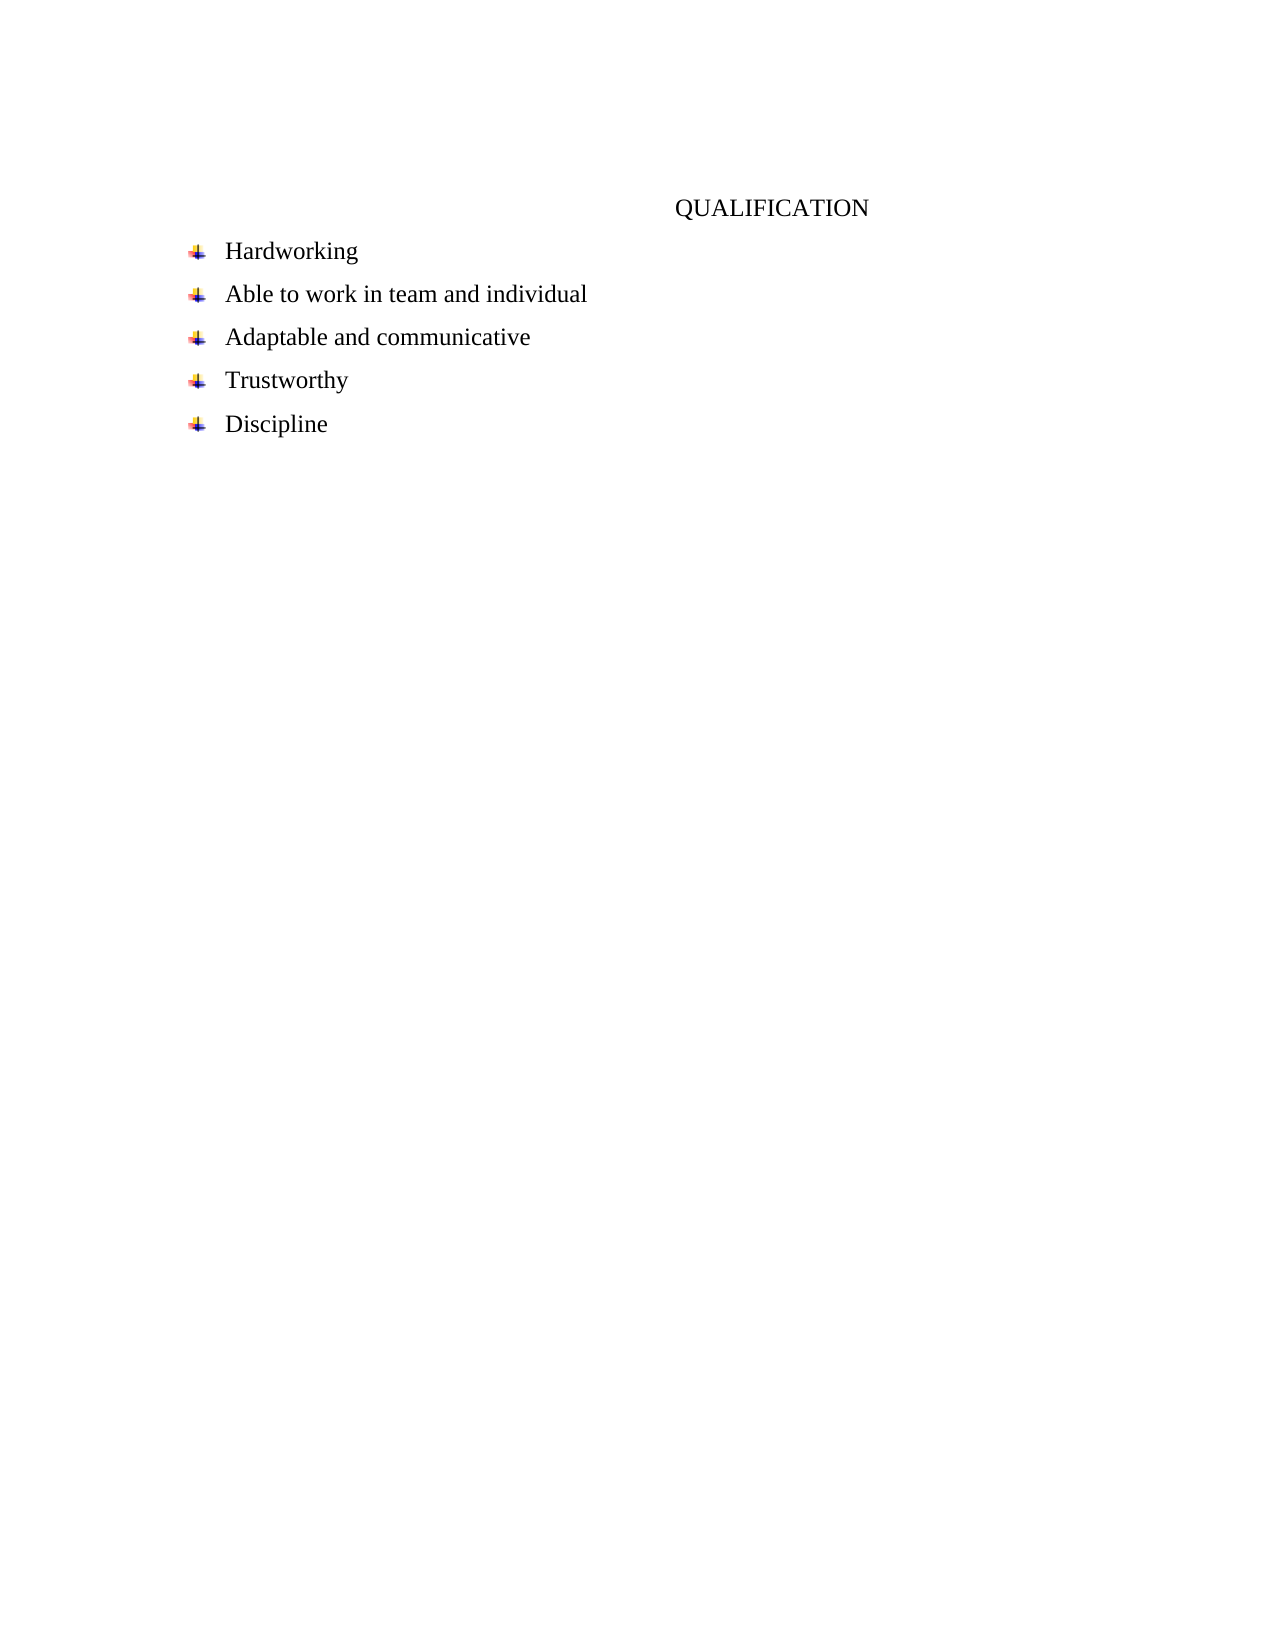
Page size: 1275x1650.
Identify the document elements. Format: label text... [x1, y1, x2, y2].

list QUALIFICATION [675, 193, 1125, 222]
picture [188, 329, 206, 346]
picture [188, 372, 206, 389]
list Able to work in team and individual [187, 279, 1125, 308]
picture [188, 243, 206, 260]
list Discipline [187, 409, 1125, 437]
list Trustworthy [187, 366, 1125, 394]
picture [188, 286, 206, 303]
list Adaptable and communicative [187, 322, 1125, 351]
picture [188, 415, 206, 432]
list Hardworking [187, 236, 1125, 265]
